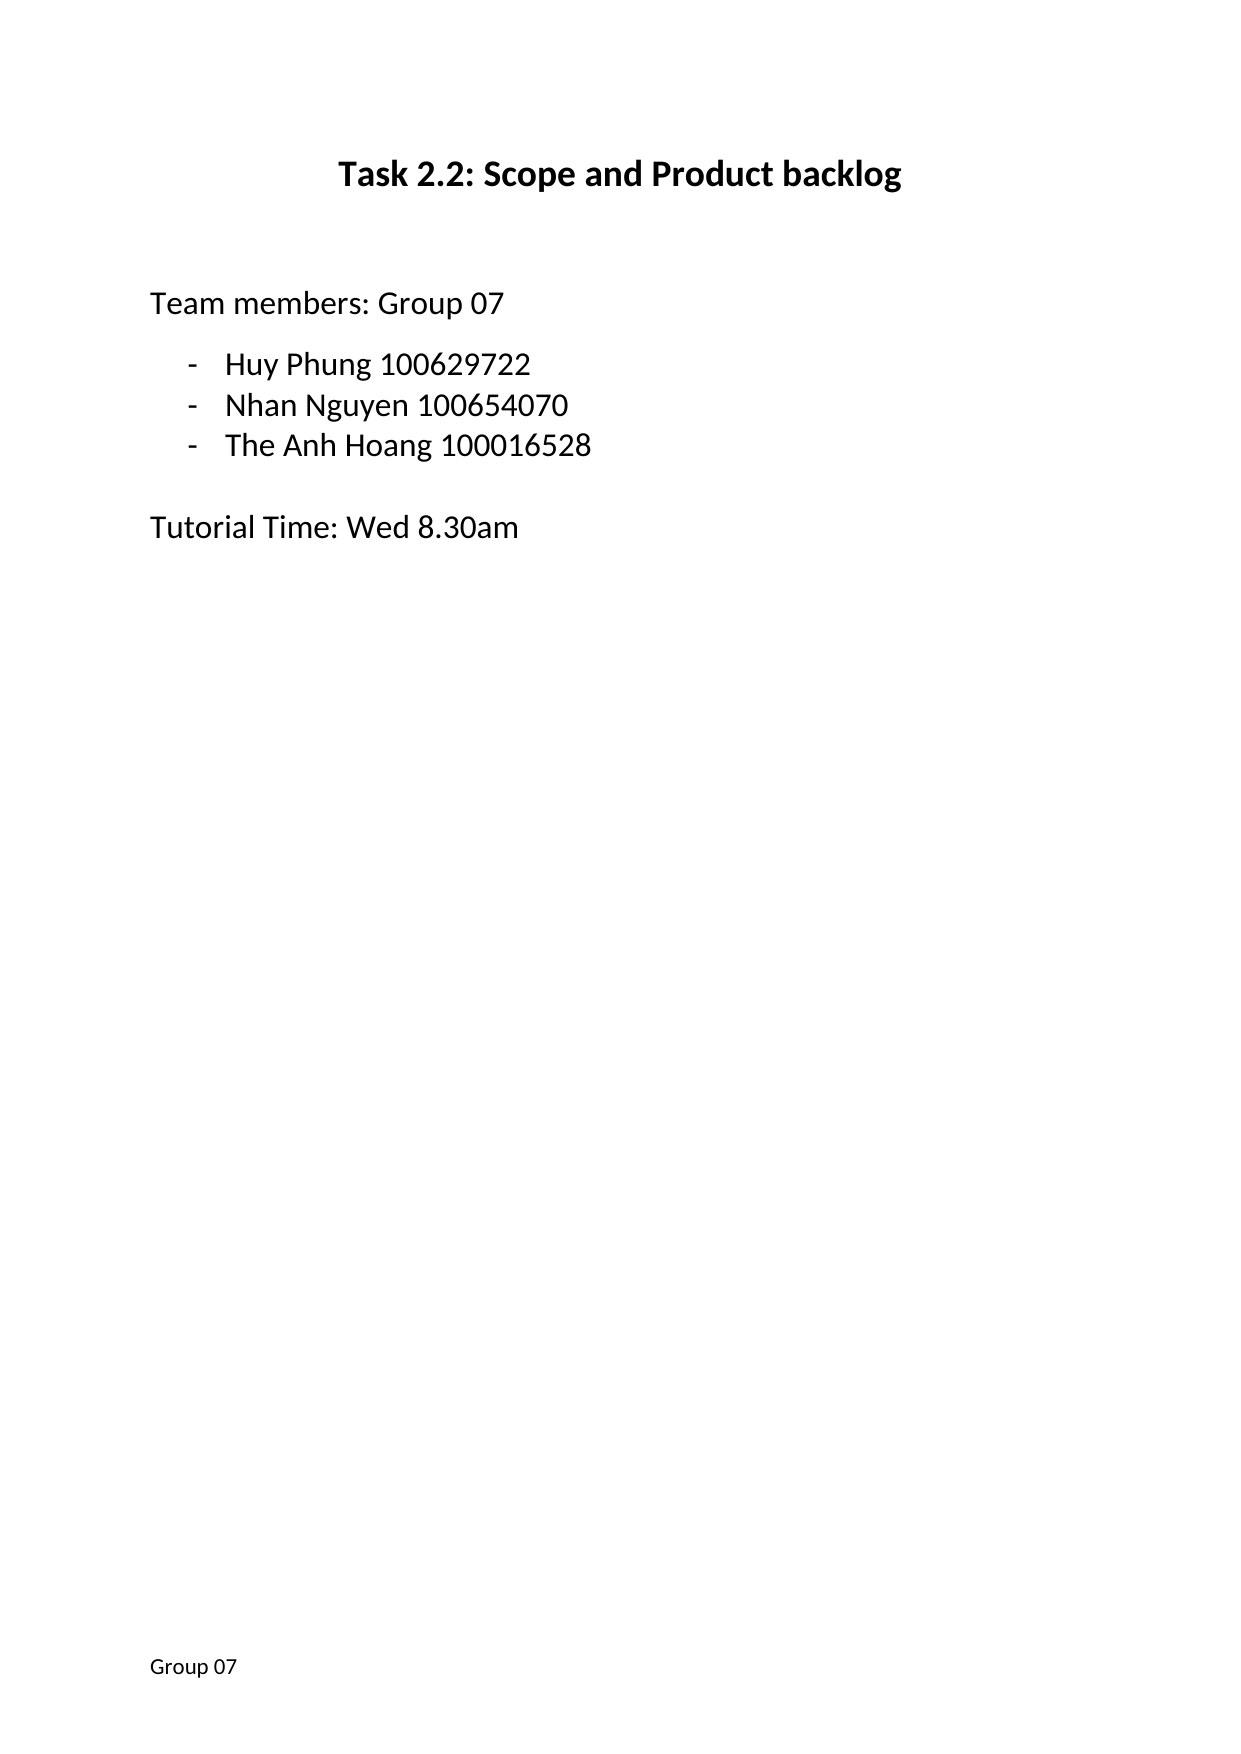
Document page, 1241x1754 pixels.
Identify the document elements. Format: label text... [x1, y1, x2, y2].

list Nhan Nguyen 100654070 [187, 384, 1090, 424]
text Team members: Group 07 [150, 282, 1090, 323]
list The Anh Hoang 100016528 [187, 424, 1090, 465]
text Tutorial Time: Wed 8.30am [150, 506, 1090, 547]
text Task 2.2: Scope and Product backlog [150, 150, 1090, 196]
list Huy Phung 100629722 [187, 343, 1090, 384]
